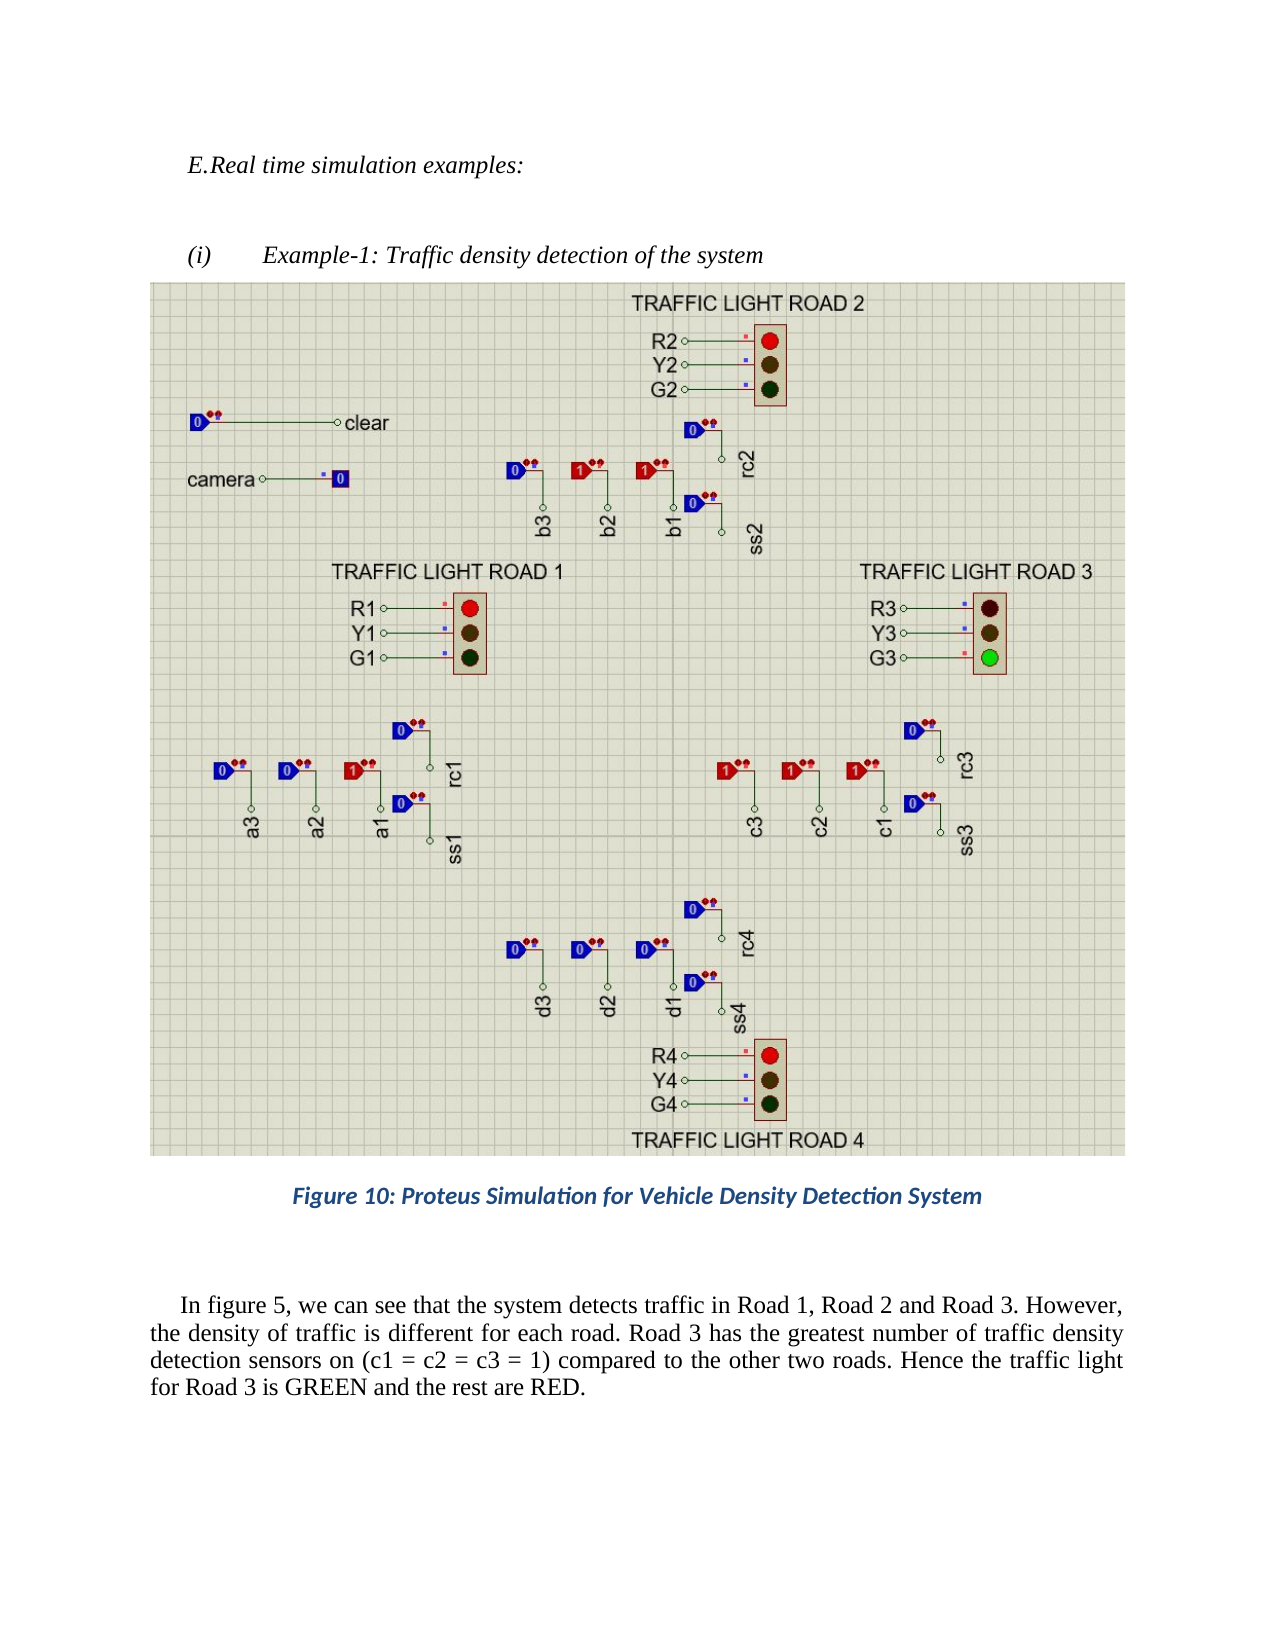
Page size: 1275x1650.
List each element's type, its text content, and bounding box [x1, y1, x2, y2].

text Figure 10: Proteus Simulation for Vehicle Density Detection System [150, 1180, 1125, 1211]
list Example-1: Traffic density detection of the system [187, 242, 1125, 269]
picture [150, 282, 1125, 1156]
subtitle Real time simulation examples: [187, 150, 1125, 179]
text In figure 5, we can see that the system detects traffic in Road 1, Road 2 and Road 3. However, the density of traffic is different for each road. Road 3 has the greatest number of traffic density detection sensors on (c1 = c2 = c3 = 1) compared to the other two roads. Hence the traffic light for Road 3 is GREEN and the rest are RED. [150, 1292, 1125, 1401]
